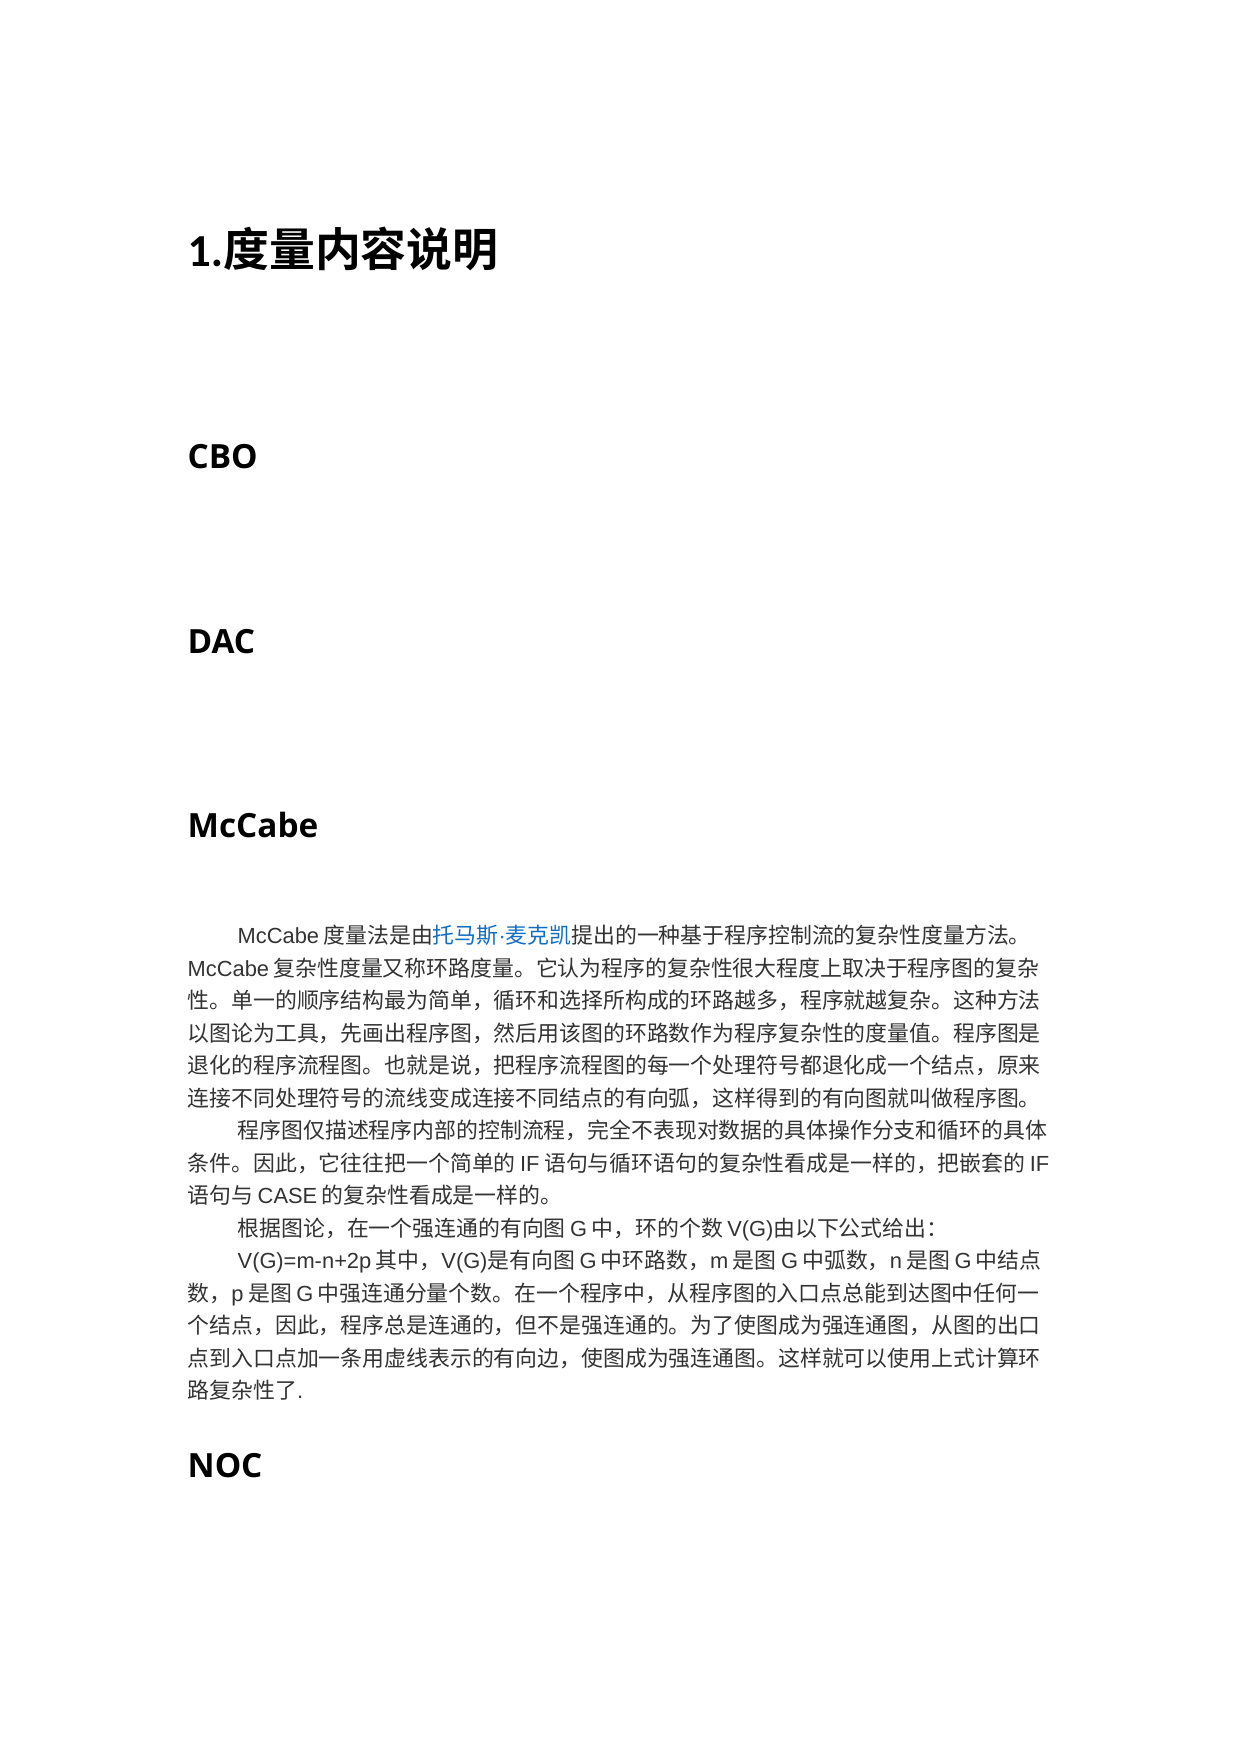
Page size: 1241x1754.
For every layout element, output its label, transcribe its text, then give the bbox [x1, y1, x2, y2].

subtitle McCabe [187, 792, 1053, 857]
subtitle NOC [187, 1432, 1053, 1497]
text McCabe度量法是由托马斯·麦克凯提出的一种基于程序控制流的复杂性度量方法。McCabe复杂性度量又称环路度量。它认为程序的复杂性很大程度上取决于程序图的复杂性。单一的顺序结构最为简单，循环和选择所构成的环路越多，程序就越复杂。这种方法以图论为工具，先画出程序图，然后用该图的环路数作为程序复杂性的度量值。程序图是退化的程序流程图。也就是说，把程序流程图的每一个处理符号都退化成一个结点，原来连接不同处理符号的流线变成连接不同结点的有向弧，这样得到的有向图就叫做程序图。 [187, 918, 1053, 1113]
subtitle DAC [187, 608, 1053, 673]
text 根据图论，在一个强连通的有向图G中，环的个数V(G)由以下公式给出： [187, 1210, 1053, 1243]
text 程序图仅描述程序内部的控制流程，完全不表现对数据的具体操作分支和循环的具体条件。因此，它往往把一个简单的IF语句与循环语句的复杂性看成是一样的，把嵌套的IF语句与CASE的复杂性看成是一样的。 [187, 1113, 1053, 1210]
subtitle CBO [187, 423, 1053, 488]
text V(G)=m-n+2p其中，V(G)是有向图G中环路数，m是图G中弧数，n是图G中结点数，p是图G中强连通分量个数。在一个程序中，从程序图的入口点总能到达图中任何一个结点，因此，程序总是连通的，但不是强连通的。为了使图成为强连通图，从图的出口点到入口点加一条用虚线表示的有向边，使图成为强连通图。这样就可以使用上式计算环路复杂性了. [187, 1243, 1053, 1405]
subtitle 1.度量内容说明 [187, 197, 1053, 295]
